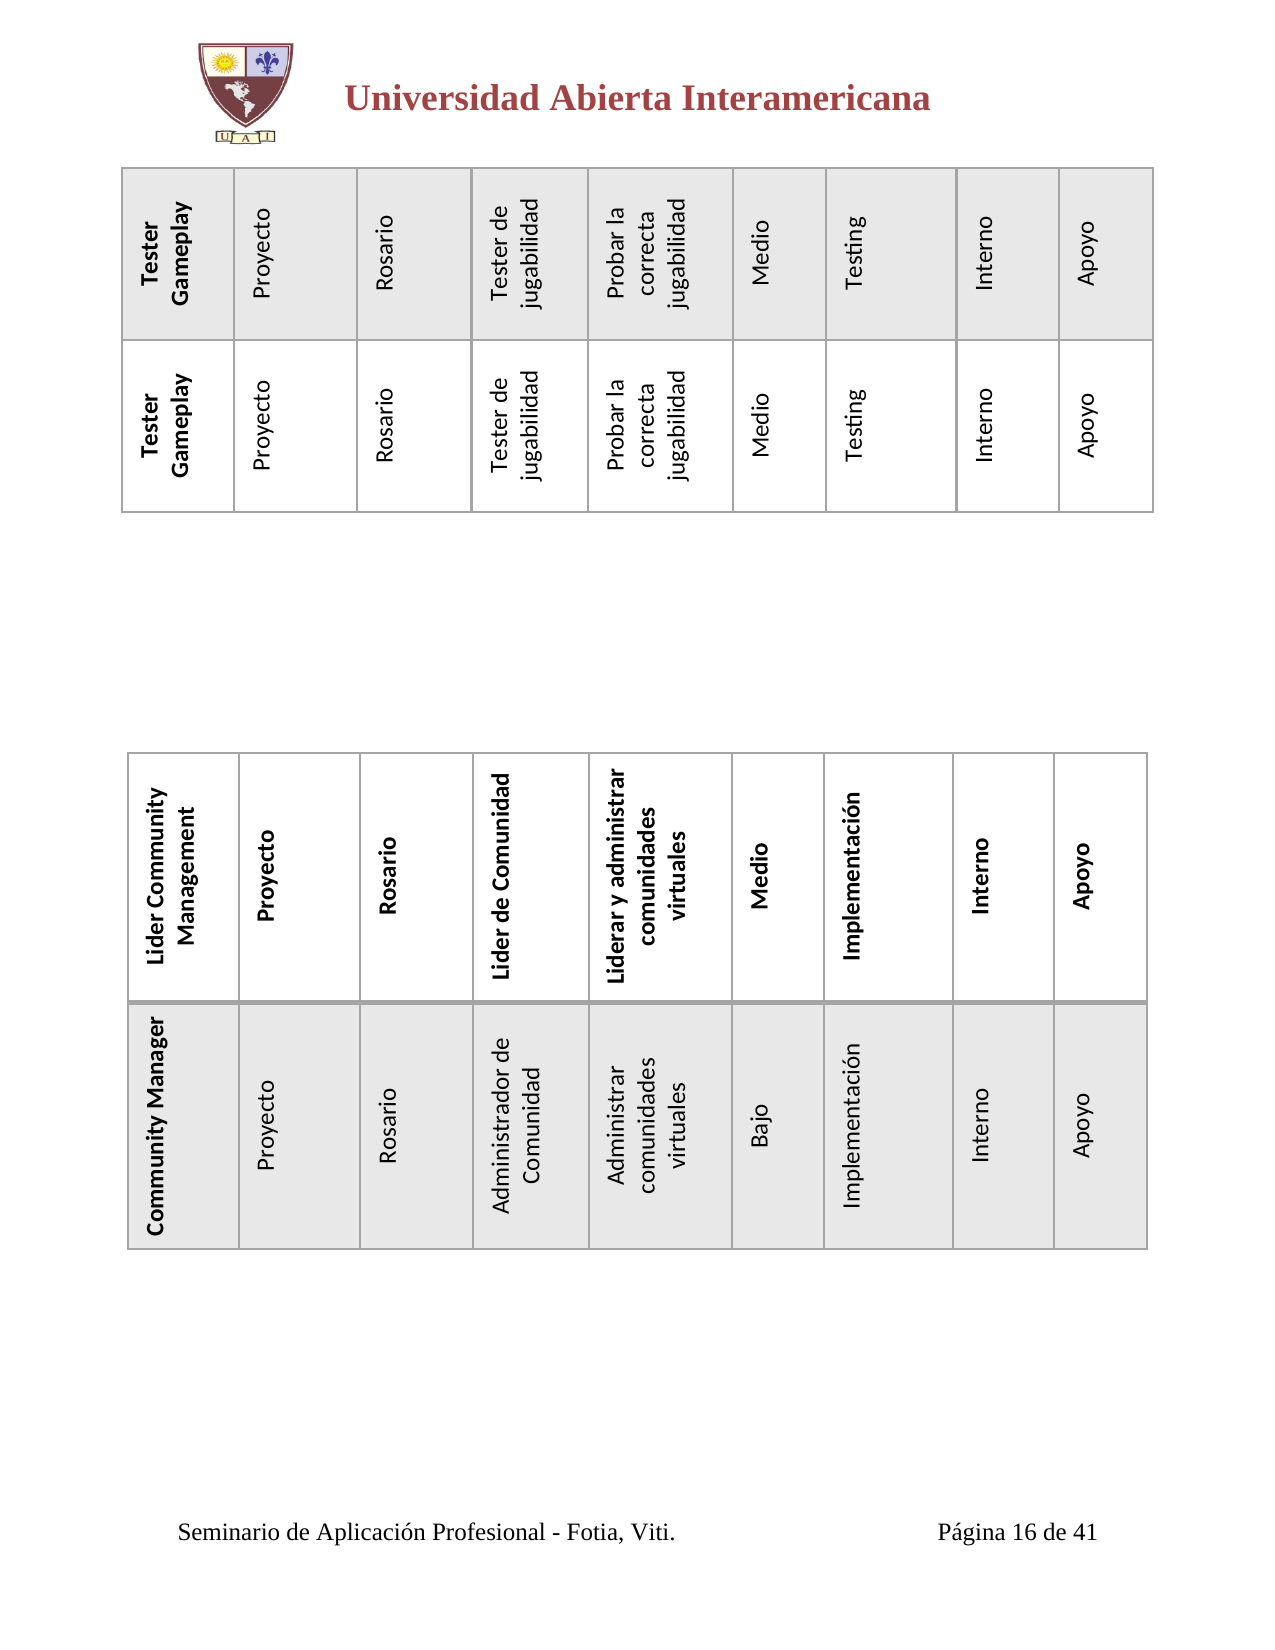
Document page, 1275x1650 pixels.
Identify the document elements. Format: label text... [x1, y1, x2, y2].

table_header Interno [954, 754, 1053, 1000]
table_cell Tester Gameplay [123, 169, 233, 339]
table_cell Interno [954, 1005, 1053, 1248]
table_cell Implementación [825, 1005, 952, 1248]
table_cell Rosario [361, 1005, 472, 1248]
table_cell Interno [958, 341, 1058, 511]
table_cell Bajo [733, 1005, 823, 1248]
picture [177, 35, 315, 148]
table_cell Probar la correcta jugabilidad [589, 169, 732, 339]
table_header Liderar y administrar comunidades virtuales [590, 754, 731, 1000]
table_cell Medio [734, 169, 825, 339]
table_cell Proyecto [240, 1005, 359, 1248]
table_cell Medio [734, 341, 825, 511]
table_cell Testing [827, 169, 955, 339]
table_cell Proyecto [235, 341, 356, 511]
table_cell Rosario [358, 341, 470, 511]
table_cell Apoyo [1060, 169, 1152, 339]
table_cell Interno [958, 169, 1058, 339]
table_cell Tester Gameplay [123, 341, 233, 511]
table_header Proyecto [240, 754, 359, 1000]
table_cell Community Manager [129, 1005, 238, 1248]
table_header Lider Community Management [129, 754, 238, 1000]
table_cell Administrar comunidades virtuales [590, 1005, 731, 1248]
table_header Implementación [825, 754, 952, 1000]
table_header Medio [733, 754, 823, 1000]
table_header Apoyo [1055, 754, 1146, 1000]
table_cell Testing [827, 341, 955, 511]
table_header Lider de Comunidad [474, 754, 588, 1000]
table_cell Tester de jugabilidad [473, 169, 587, 339]
table_header Rosario [361, 754, 472, 1000]
table_cell Tester de jugabilidad [473, 341, 587, 511]
table_cell Proyecto [235, 169, 356, 339]
table_cell Probar la correcta jugabilidad [589, 341, 732, 511]
table_cell Rosario [358, 169, 470, 339]
table_cell Apoyo [1060, 341, 1152, 511]
table_cell Apoyo [1055, 1005, 1146, 1248]
table_cell Administrador de Comunidad [474, 1005, 588, 1248]
